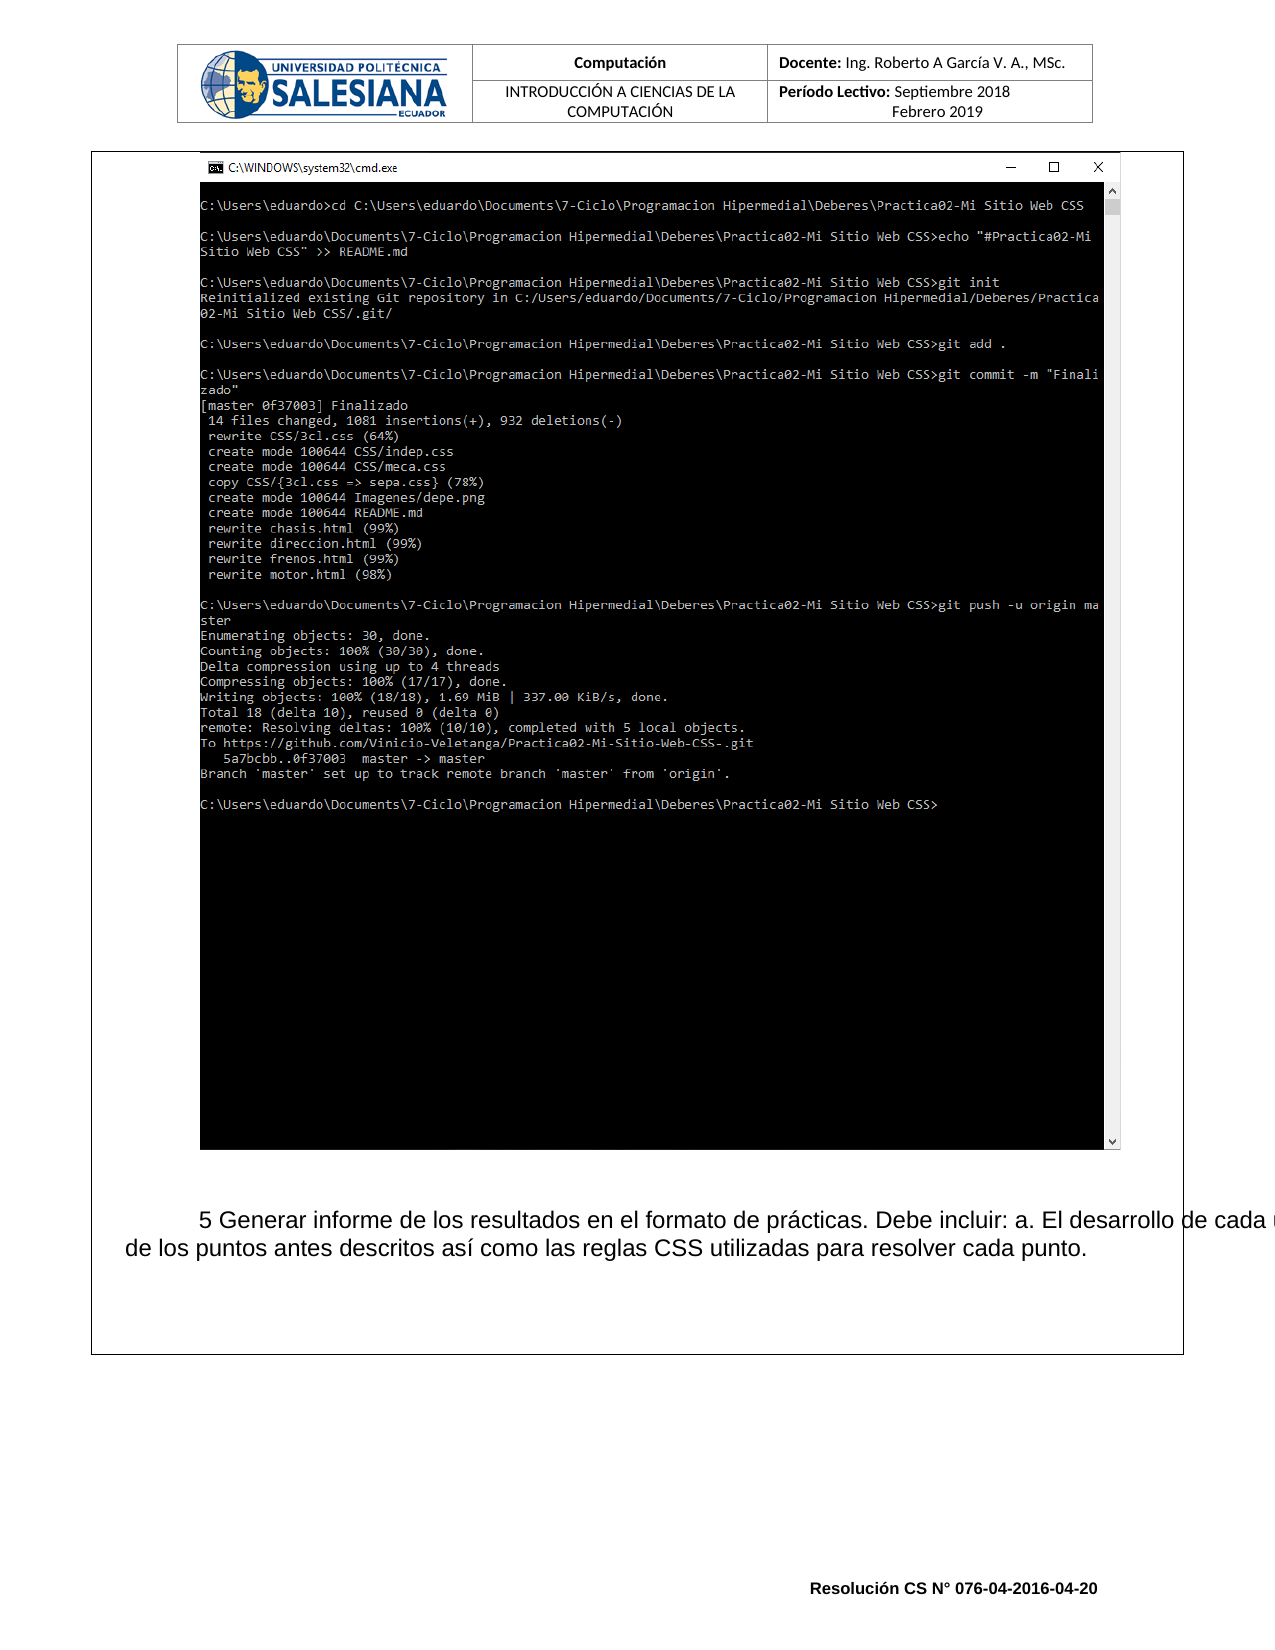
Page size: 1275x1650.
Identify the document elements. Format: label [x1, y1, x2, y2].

table_cell [92, 152, 1183, 1354]
picture [193, 48, 457, 120]
picture [200, 152, 1121, 1150]
